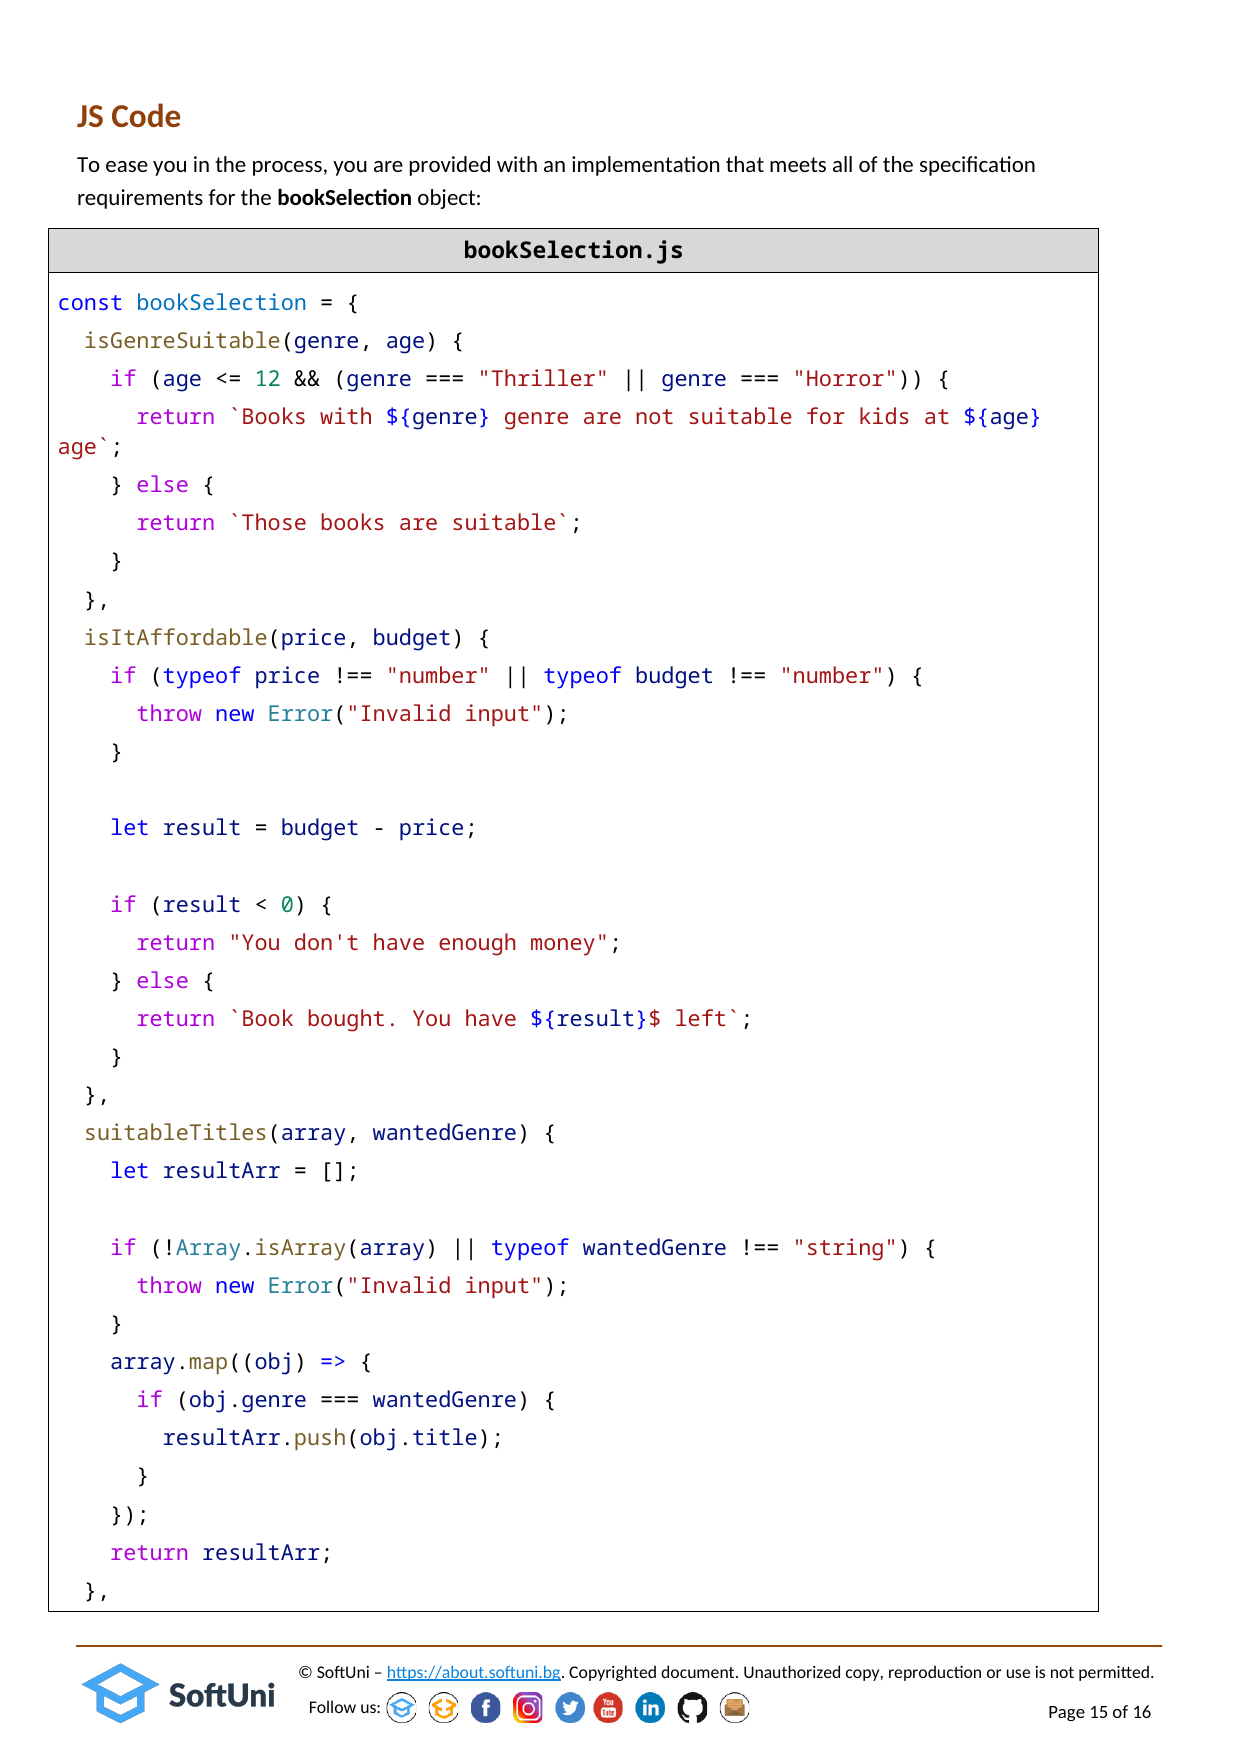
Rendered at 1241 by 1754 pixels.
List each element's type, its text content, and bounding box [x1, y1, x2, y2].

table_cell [49, 273, 1098, 1611]
picture [635, 1713, 643, 1723]
picture [635, 1692, 645, 1702]
picture [649, 1705, 658, 1715]
picture [513, 1692, 543, 1723]
picture [656, 1692, 665, 1701]
picture [719, 1692, 750, 1723]
text To ease you in the process, you are provided with an implementation that meets all of the specification requirements for the bookSelection object: [77, 151, 1163, 211]
table_header bookSelection.js [49, 229, 1098, 272]
picture [593, 1692, 623, 1723]
picture [75, 1658, 281, 1729]
picture [471, 1692, 501, 1723]
picture [677, 1692, 708, 1723]
picture [657, 1715, 665, 1723]
text JS Code [77, 95, 1163, 136]
picture [555, 1692, 585, 1723]
picture [428, 1692, 459, 1723]
picture [386, 1692, 417, 1723]
